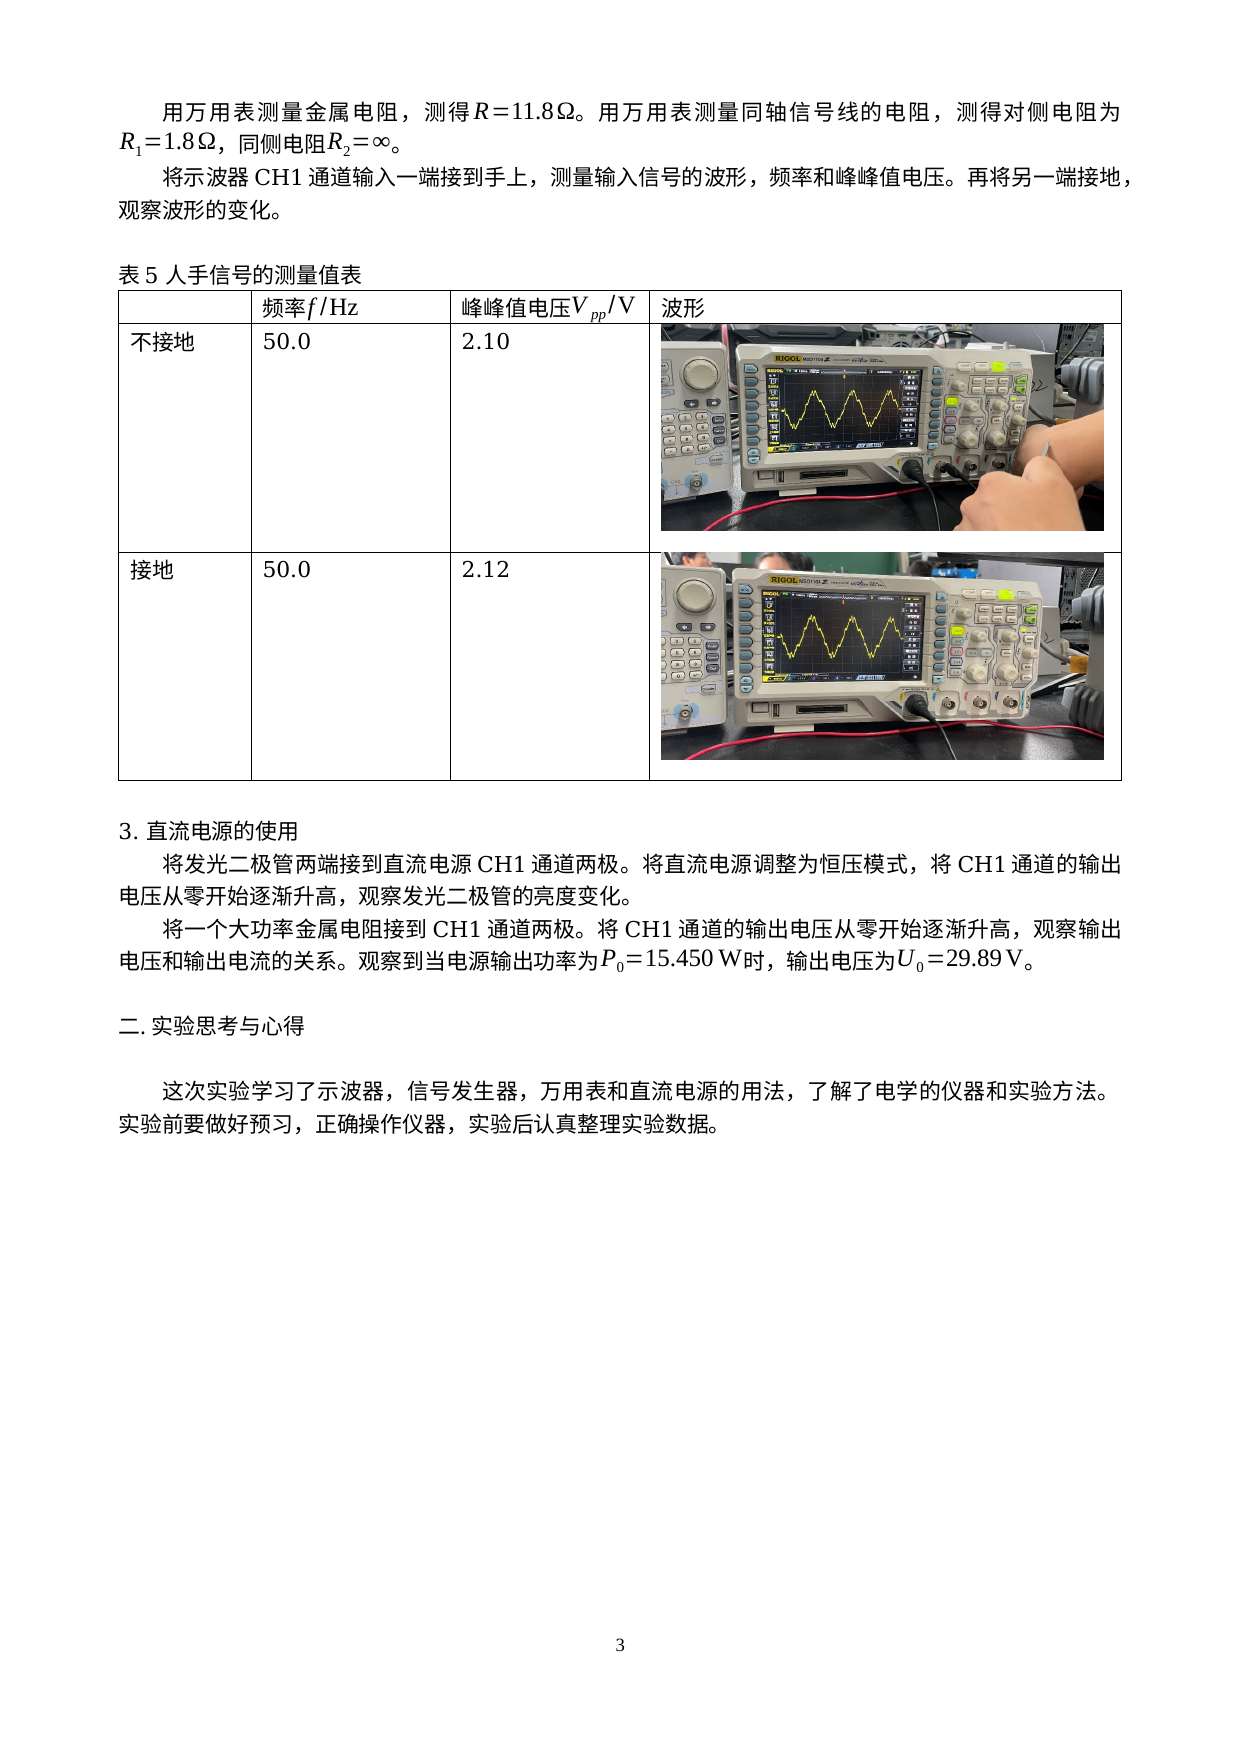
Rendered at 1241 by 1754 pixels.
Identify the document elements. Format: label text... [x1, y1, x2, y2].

text 用万用表测量金属电阻，测得。用万用表测量同轴信号线的电阻，测得对侧电阻为，同侧电阻。 [118, 95, 1122, 160]
text 将示波器CH1通道输入一端接到手上，测量输入信号的波形，频率和峰峰值电压。再将另一端接地，观察波形的变化。 [118, 160, 1122, 225]
table_cell 2.12 [451, 553, 649, 780]
text 将一个大功率金属电阻接到CH1通道两极。将CH1通道的输出电压从零开始逐渐升高，观察输出电压和输出电流的关系。观察到当电源输出功率为时，输出电压为。 [118, 911, 1122, 976]
text 3. 直流电源的使用 [118, 814, 1122, 846]
table_header 峰峰值电压 [451, 291, 649, 323]
table_header 频率 [252, 291, 450, 323]
table_cell [650, 553, 1121, 780]
picture [661, 552, 1104, 760]
table_header 波形 [650, 291, 1121, 323]
text 这次实验学习了示波器，信号发生器，万用表和直流电源的用法，了解了电学的仪器和实验方法。实验前要做好预习，正确操作仪器，实验后认真整理实验数据。 [118, 1074, 1122, 1139]
table_cell [650, 324, 1121, 552]
table_cell 接地 [119, 553, 251, 780]
table_cell 50.0 [252, 553, 450, 780]
table_cell 不接地 [119, 324, 251, 552]
table_header [119, 291, 251, 323]
table_cell 50.0 [252, 324, 450, 552]
text 表5 人手信号的测量值表 [118, 257, 1122, 290]
text 将发光二极管两端接到直流电源CH1通道两极。将直流电源调整为恒压模式，将CH1通道的输出电压从零开始逐渐升高，观察发光二极管的亮度变化。 [118, 846, 1122, 911]
text 二. 实验思考与心得 [118, 1009, 1122, 1041]
picture [661, 324, 1104, 531]
table_cell 2.10 [451, 324, 649, 552]
